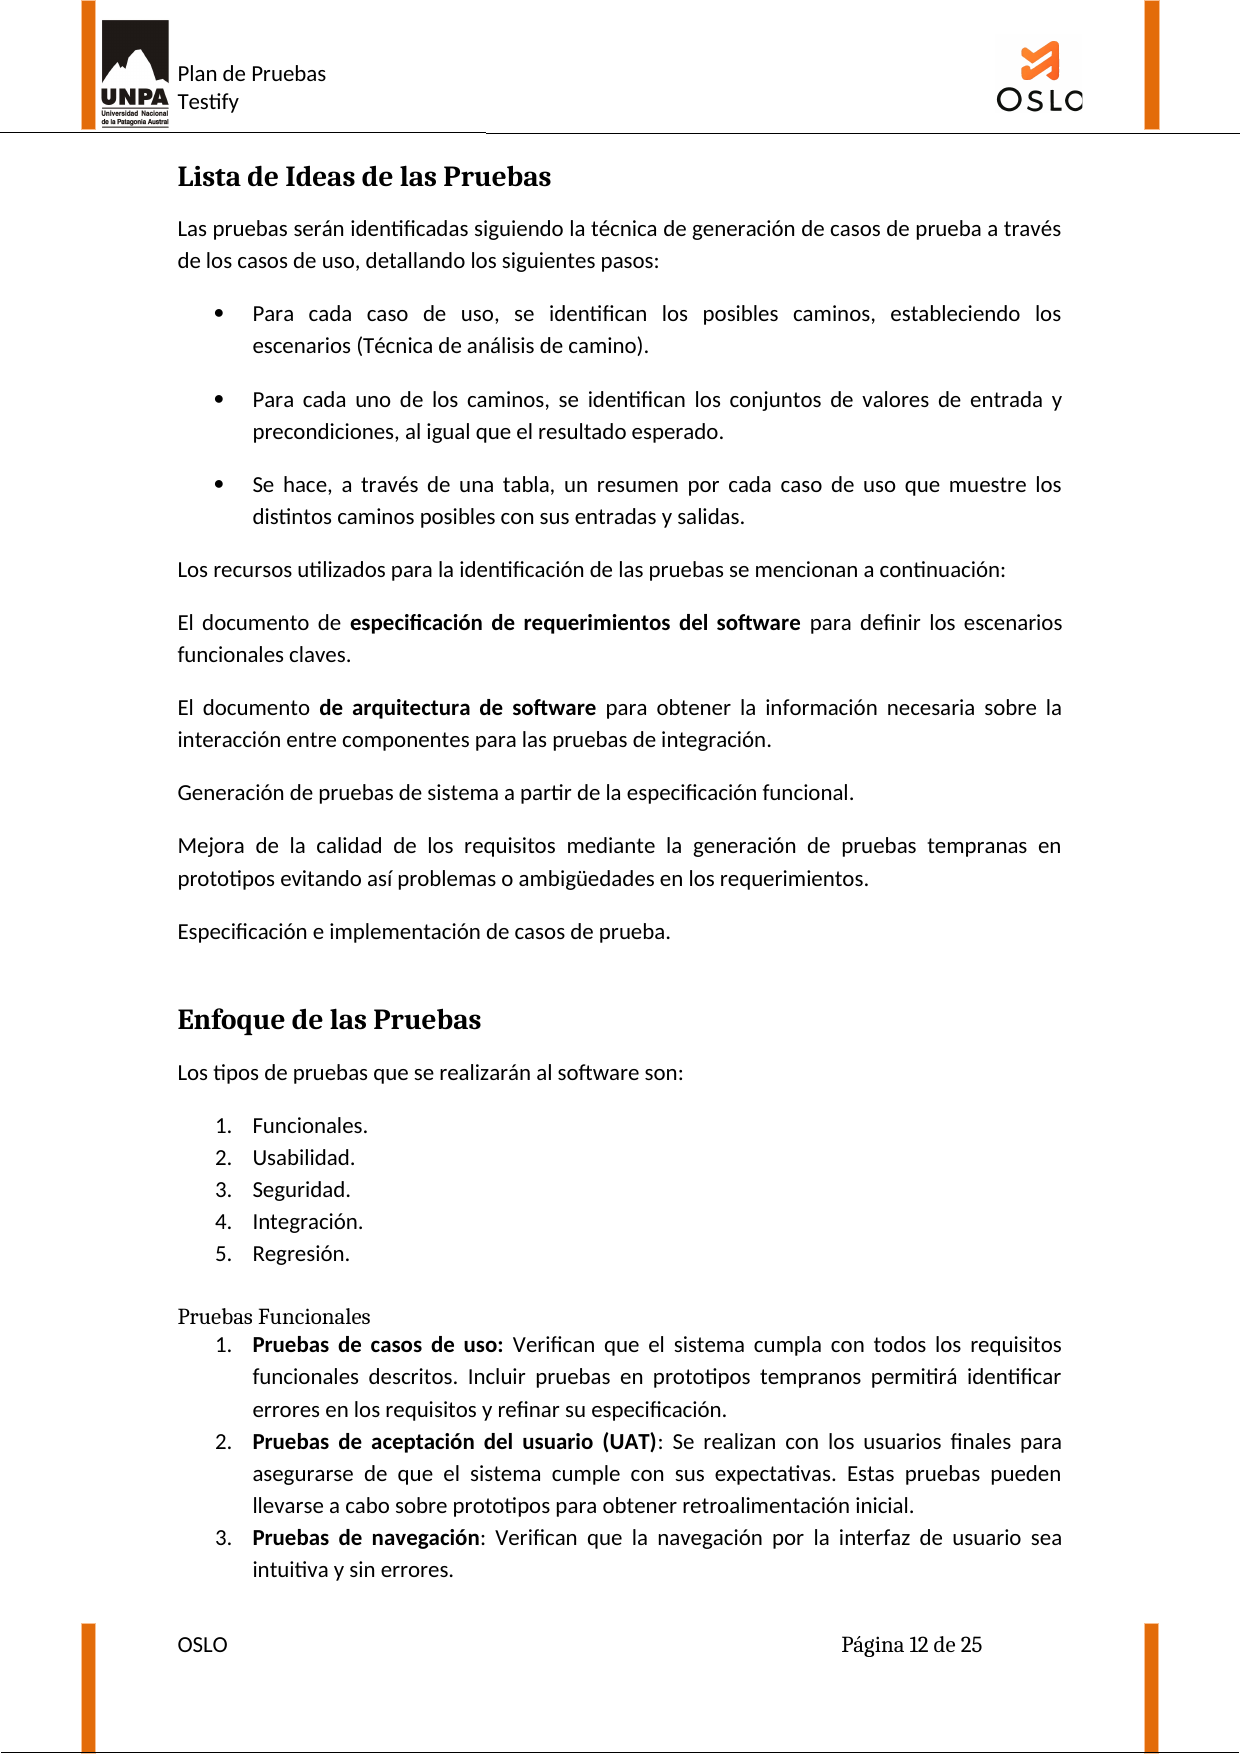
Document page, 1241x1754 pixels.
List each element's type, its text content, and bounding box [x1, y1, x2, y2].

list Regresión. [215, 1239, 1063, 1268]
text Mejora de la calidad de los requisitos mediante la generación de pruebas tempranas en prototipos evitando así problemas o ambigüedades en los requerimientos. [177, 832, 1063, 892]
text Los recursos utilizados para la identificación de las pruebas se mencionan a continuación: [177, 555, 1063, 583]
list Usabilidad. [215, 1143, 1063, 1171]
list Funcionales. [215, 1111, 1063, 1139]
text Generación de pruebas de sistema a partir de la especificación funcional. [177, 778, 1063, 807]
text Lista de Ideas de las Pruebas [177, 160, 1063, 193]
text El documento de arquitectura de software para obtener la información necesaria sobre la interacción entre componentes para las pruebas de integración. [177, 693, 1063, 753]
list Integración. [215, 1207, 1063, 1235]
picture [994, 34, 1083, 113]
list Pruebas de navegación: Verifican que la navegación por la interfaz de usuario sea intuitiva y sin errores. [215, 1523, 1063, 1584]
list Pruebas de aceptación del usuario (UAT): Se realizan con los usuarios finales para asegurarse de que el sistema cumple con sus expectativas. Estas pruebas pueden llevarse a cabo sobre prototipos para obtener retroalimentación inicial. [215, 1427, 1063, 1519]
text Pruebas Funcionales [177, 1304, 1063, 1330]
text Enfoque de las Pruebas [177, 1003, 1063, 1037]
text El documento de especificación de requerimientos del software para definir los escenarios funcionales claves. [177, 608, 1063, 668]
list Pruebas de casos de uso: Verifican que el sistema cumpla con todos los requisitos funcionales descritos. Incluir pruebas en prototipos tempranos permitirá identificar errores en los requisitos y refinar su especificación. [215, 1330, 1063, 1423]
list Se hace, a través de una tabla, un resumen por cada caso de uso que muestre los distintos caminos posibles con sus entradas y salidas. [215, 470, 1063, 530]
list Para cada uno de los caminos, se identifican los conjuntos de valores de entrada y precondiciones, al igual que el resultado esperado. [215, 385, 1063, 445]
list Seguridad. [215, 1175, 1063, 1203]
text Las pruebas serán identificadas siguiendo la técnica de generación de casos de prueba a través de los casos de uso, detallando los siguientes pasos: [177, 214, 1063, 274]
text Especificación e implementación de casos de prueba. [177, 917, 1063, 945]
picture [100, 18, 170, 129]
list Para cada caso de uso, se identifican los posibles caminos, estableciendo los escenarios (Técnica de análisis de camino). [215, 299, 1063, 360]
text Los tipos de pruebas que se realizarán al software son: [177, 1058, 1063, 1086]
